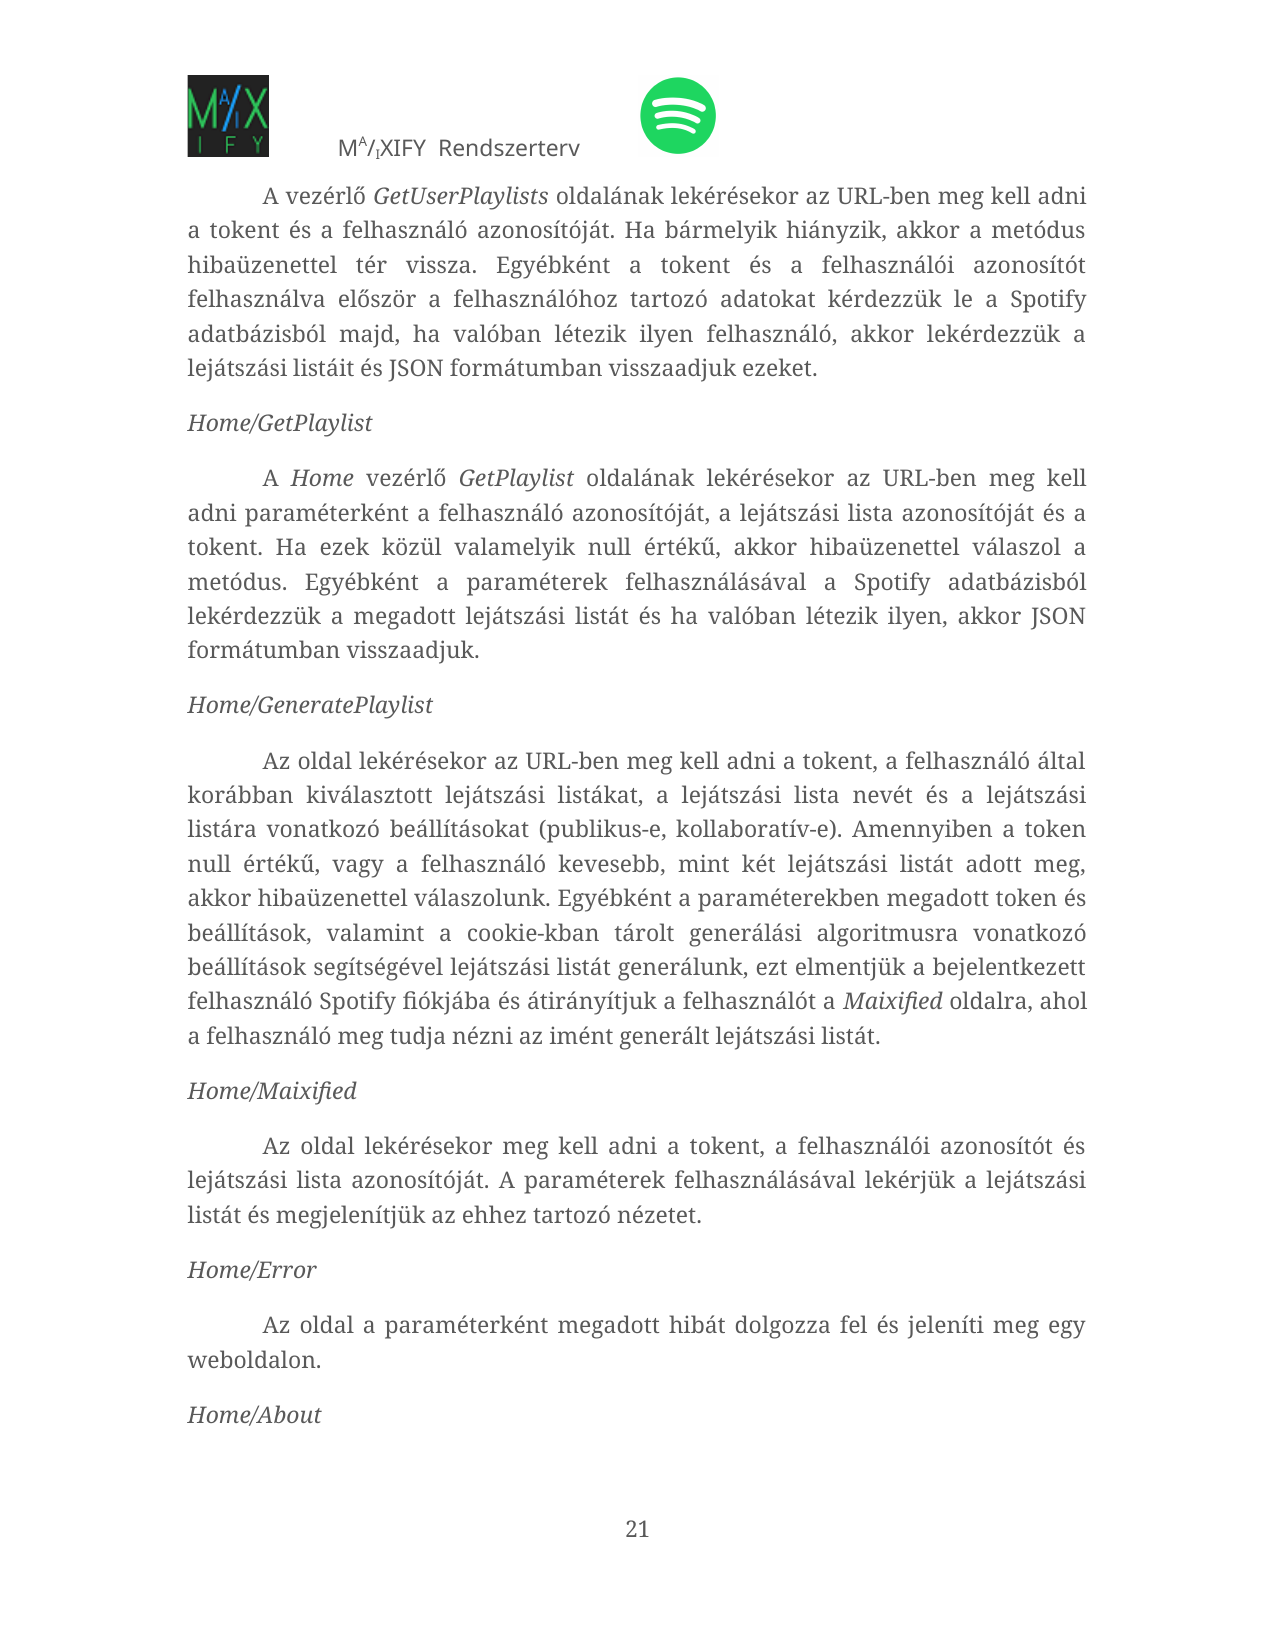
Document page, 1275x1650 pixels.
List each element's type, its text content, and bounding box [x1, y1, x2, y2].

text Home/GeneratePlaylist [187, 689, 1087, 721]
text Az oldal a paraméterként megadott hibát dolgozza fel és jeleníti meg egy weboldalon. [187, 1309, 1087, 1375]
picture [637, 75, 719, 157]
text Home/About [187, 1399, 1087, 1430]
text Az oldal lekérésekor az URL-ben meg kell adni a tokent, a felhasználó által korábban kiválasztott lejátszási listákat, a lejátszási lista nevét és a lejátszási listára vonatkozó beállításokat (publikus-e, kollaboratív-e). Amennyiben a token null értékű, vagy a felhasználó kevesebb, mint két lejátszási listát adott meg, akkor hibaüzenettel válaszolunk. Egyébként a paraméterekben megadott token és beállítások, valamint a cookie-kban tárolt generálási algoritmusra vonatkozó beállítások segítségével lejátszási listát generálunk, ezt elmentjük a bejelentkezett felhasználó Spotify fiókjába és átirányítjuk a felhasználót a Maixified oldalra, ahol a felhasználó meg tudja nézni az imént generált lejátszási listát. [187, 744, 1087, 1051]
text Home/GetPlaylist [187, 407, 1087, 438]
text Az oldal lekérésekor meg kell adni a tokent, a felhasználói azonosítót és lejátszási lista azonosítóját. A paraméterek felhasználásával lekérjük a lejátszási listát és megjelenítjük az ehhez tartozó nézetet. [187, 1130, 1087, 1230]
text A Home vezérlő GetPlaylist oldalának lekérésekor az URL-ben meg kell adni paraméterként a felhasználó azonosítóját, a lejátszási lista azonosítóját és a tokent. Ha ezek közül valamelyik null értékű, akkor hibaüzenettel válaszol a metódus. Egyébként a paraméterek felhasználásával a Spotify adatbázisból lekérdezzük a megadott lejátszási listát és ha valóban létezik ilyen, akkor JSON formátumban visszaadjuk. [187, 462, 1087, 665]
text Home/Error [187, 1254, 1087, 1285]
picture [187, 75, 269, 157]
text Home/Maixified [187, 1075, 1087, 1106]
